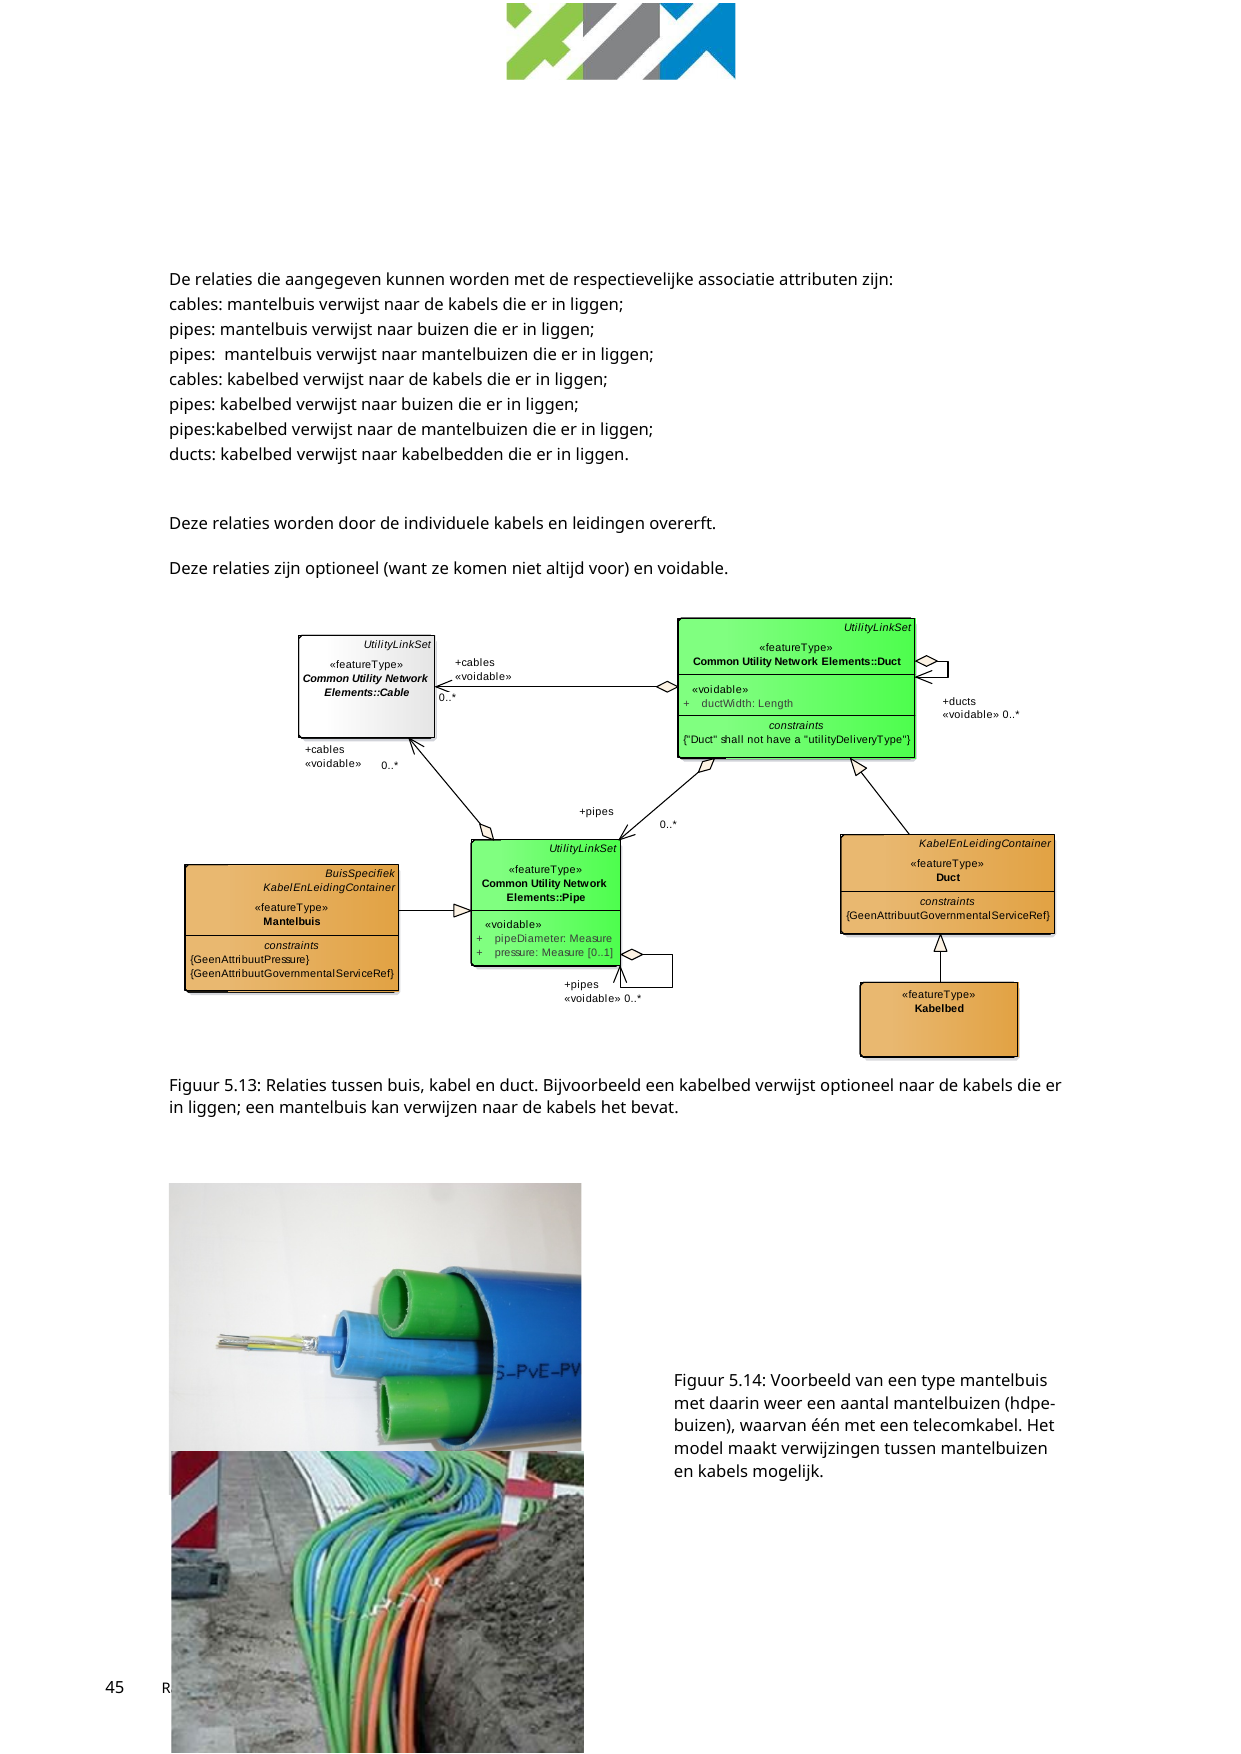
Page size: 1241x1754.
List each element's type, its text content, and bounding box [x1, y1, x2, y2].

text Figuur 5.14: Voorbeeld van een type mantelbuis met daarin weer een aantal mantelbuizen (hdpe-buizen), waarvan één met een telecomkabel. Het model maakt verwijzingen tussen mantelbuizen en kabels mogelijk. [582, 1369, 1071, 1482]
text Deze relaties worden door de individuele kabels en leidingen overerft. [169, 511, 1071, 534]
text pipes:kabelbed verwijst naar de mantelbuizen die er in liggen; [169, 416, 1071, 441]
text pipes: kabelbed verwijst naar buizen die er in liggen; [169, 391, 1071, 416]
text cables: mantelbuis verwijst naar de kabels die er in liggen; [169, 291, 1071, 316]
text ducts: kabelbed verwijst naar kabelbedden die er in liggen. [169, 441, 1071, 466]
picture [677, 50, 736, 80]
text pipes: mantelbuis verwijst naar mantelbuizen die er in liggen; [169, 341, 1071, 366]
text Deze relaties zijn optioneel (want ze komen niet altijd voor) en voidable. [169, 557, 1071, 579]
text De relaties die aangegeven kunnen worden met de respectievelijke associatie attributen zijn: [169, 266, 1071, 291]
text pipes: mantelbuis verwijst naar buizen die er in liggen; [169, 316, 1071, 341]
text cables: kabelbed verwijst naar de kabels die er in liggen; [169, 366, 1071, 391]
picture [168, 1183, 583, 1752]
text Figuur 5.13: Relaties tussen buis, kabel en duct. Bijvoorbeeld een kabelbed verwijst optioneel naar de kabels die er in liggen; een mantelbuis kan verwijzen naar de kabels het bevat. [169, 1073, 1071, 1119]
picture [506, 3, 718, 80]
